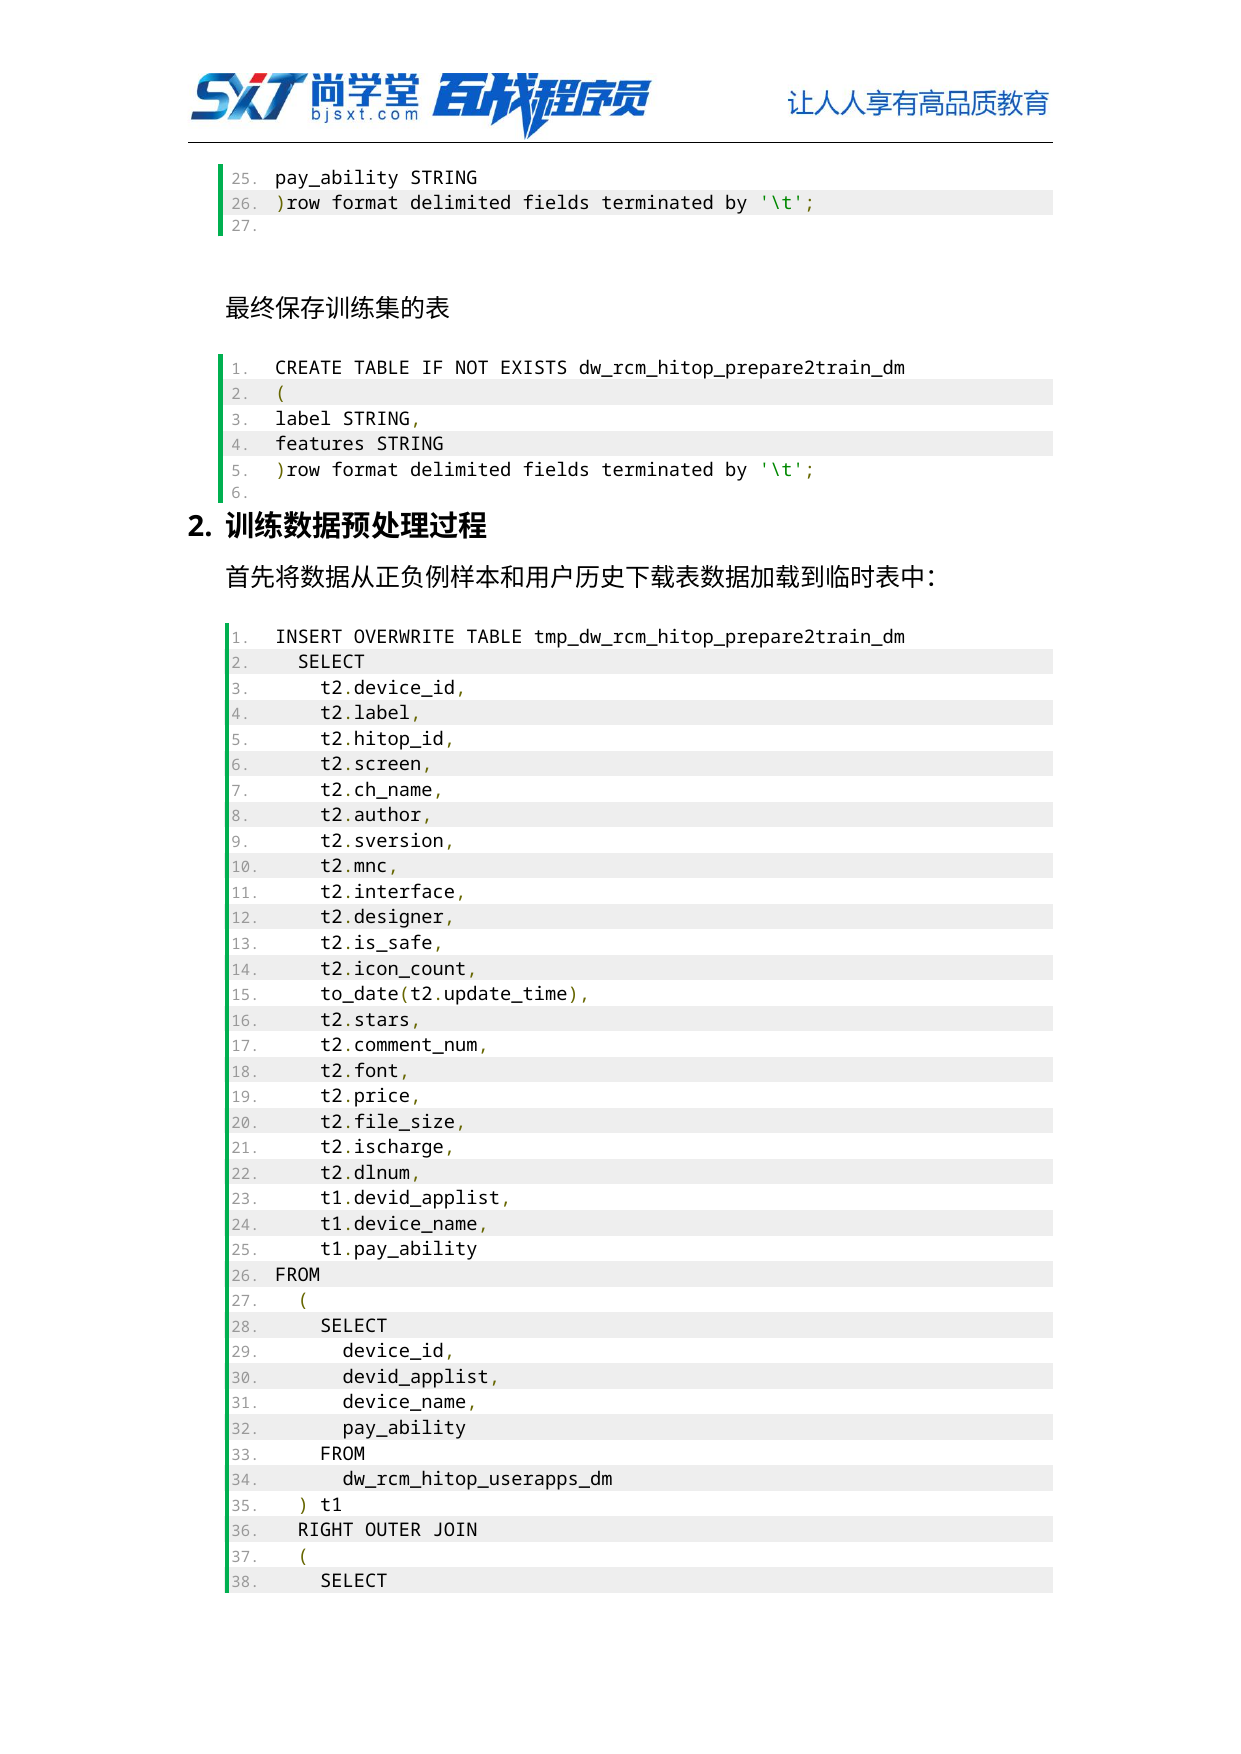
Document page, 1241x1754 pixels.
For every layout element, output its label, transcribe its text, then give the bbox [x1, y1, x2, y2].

list FROM [229, 1440, 1053, 1465]
picture [187, 73, 1053, 140]
list SELECT [229, 1312, 1053, 1338]
list t2.hitop_id, [229, 725, 1053, 751]
list t2.sversion, [229, 827, 1053, 853]
list t1.devid_applist, [229, 1184, 1053, 1210]
list )row format delimited fields terminated by '\t'; [223, 190, 1053, 215]
list ) t1 [229, 1491, 1053, 1516]
list t2.file_size, [229, 1108, 1053, 1133]
list ( [229, 1287, 1053, 1312]
list t2.designer, [229, 904, 1053, 929]
list CREATE TABLE IF NOT EXISTS dw_rcm_hitop_prepare2train_dm [223, 354, 1053, 379]
list ( [229, 1542, 1053, 1567]
list ( [223, 379, 1053, 405]
list to_date(t2.update_time), [229, 980, 1053, 1006]
list INSERT OVERWRITE TABLE tmp_dw_rcm_hitop_prepare2train_dm [229, 623, 1053, 649]
list features STRING [223, 431, 1053, 456]
list t1.device_name, [229, 1210, 1053, 1236]
list t2.mnc, [229, 853, 1053, 878]
list t2.interface, [229, 878, 1053, 904]
list t1.pay_ability [229, 1236, 1053, 1261]
list t2.screen, [229, 751, 1053, 776]
list FROM [229, 1261, 1053, 1287]
list 训练数据预处理过程 [187, 503, 1053, 545]
list )row format delimited fields terminated by '\t'; [223, 456, 1053, 482]
list t2.comment_num, [229, 1031, 1053, 1057]
list t2.is_safe, [229, 929, 1053, 955]
list devid_applist, [229, 1363, 1053, 1389]
list SELECT [229, 649, 1053, 674]
list pay_ability STRING [223, 164, 1053, 190]
list device_id, [229, 1338, 1053, 1363]
list dw_rcm_hitop_userapps_dm [229, 1465, 1053, 1491]
list RIGHT OUTER JOIN [229, 1516, 1053, 1542]
list t2.ch_name, [229, 776, 1053, 802]
list t2.icon_count, [229, 955, 1053, 980]
list SELECT [229, 1567, 1053, 1593]
list t2.dlnum, [229, 1159, 1053, 1184]
list t2.font, [229, 1057, 1053, 1082]
list 最终保存训练集的表 [225, 288, 1053, 325]
list pay_ability [229, 1414, 1053, 1440]
list device_name, [229, 1389, 1053, 1414]
list t2.ischarge, [229, 1133, 1053, 1159]
list t2.label, [229, 700, 1053, 725]
list t2.price, [229, 1082, 1053, 1108]
list t2.author, [229, 802, 1053, 827]
list t2.stars, [229, 1006, 1053, 1031]
list t2.device_id, [229, 674, 1053, 700]
list label STRING, [223, 405, 1053, 431]
list 首先将数据从正负例样本和用户历史下载表数据加载到临时表中： [225, 558, 1053, 594]
